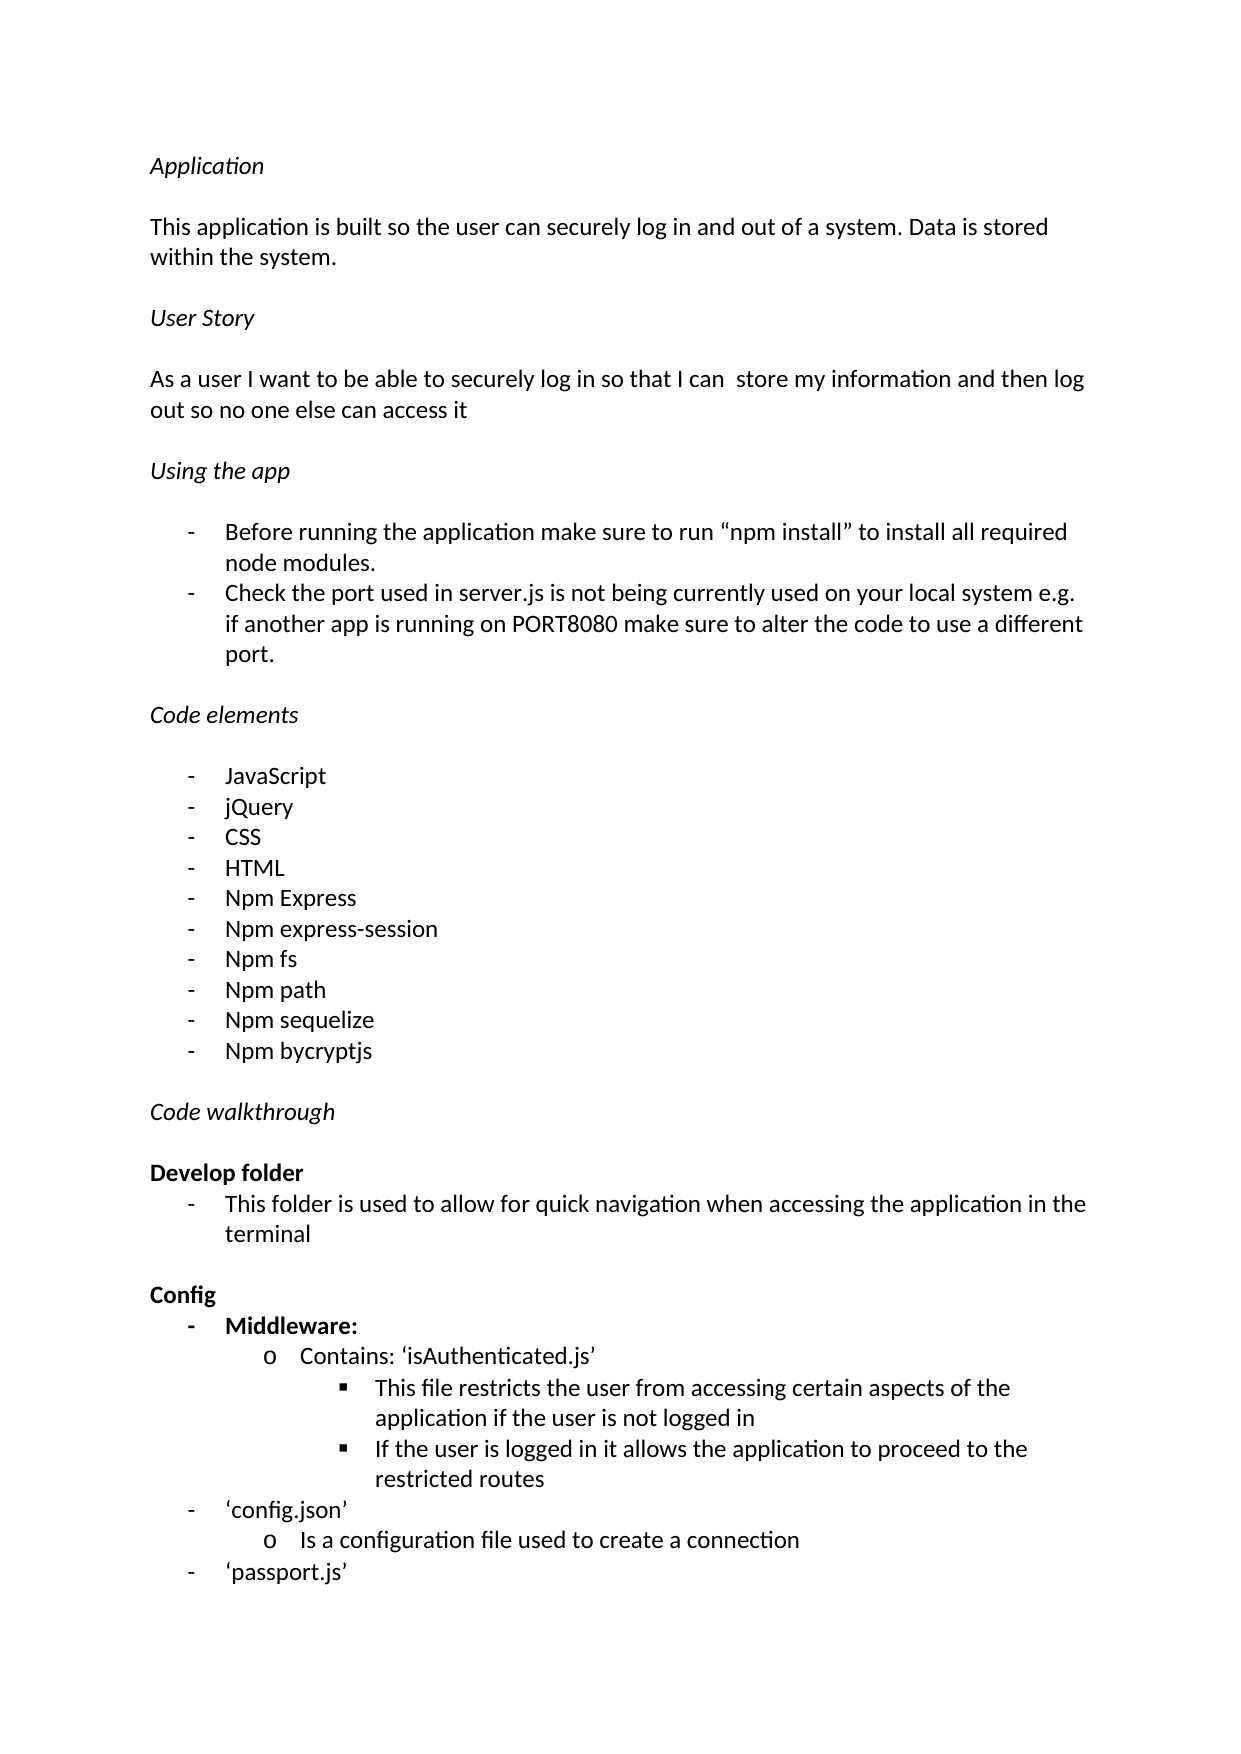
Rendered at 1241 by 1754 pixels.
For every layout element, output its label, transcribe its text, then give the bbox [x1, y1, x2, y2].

list This file restricts the user from accessing certain aspects of the application if the user is not logged in [337, 1372, 1090, 1433]
list Before running the application make sure to run “npm install” to install all required node modules. [187, 516, 1090, 577]
text Code elements [150, 699, 1090, 730]
text User Story [150, 303, 1090, 333]
text Application [150, 150, 1090, 181]
text Config [150, 1279, 1090, 1310]
list If the user is logged in it allows the application to proceed to the restricted routes [337, 1433, 1090, 1494]
text Code walkthrough [150, 1096, 1090, 1127]
list Is a configuration file used to create a connection [262, 1525, 1090, 1556]
list Check the port used in server.js is not being currently used on your local system e.g. if another app is running on PORT8080 make sure to alter the code to use a different port. [187, 577, 1090, 669]
list CSS [187, 821, 1090, 852]
list HTML [187, 852, 1090, 882]
list ‘config.json’ [187, 1494, 1090, 1525]
list Npm Express [187, 882, 1090, 913]
list Npm sequelize [187, 1004, 1090, 1035]
list Npm express-session [187, 913, 1090, 943]
list Npm bycryptjs [187, 1035, 1090, 1066]
list Npm path [187, 974, 1090, 1004]
text Develop folder [150, 1157, 1090, 1188]
list Middleware: [187, 1310, 1090, 1340]
text As a user I want to be able to securely log in so that I can store my information and then log out so no one else can access it [150, 364, 1090, 425]
list Contains: ‘isAuthenticated.js’ [262, 1340, 1090, 1372]
list ‘passport.js’ [187, 1556, 1090, 1587]
list JavaScript [187, 760, 1090, 791]
text Using the app [150, 455, 1090, 486]
text This application is built so the user can securely log in and out of a system. Data is stored within the system. [150, 211, 1090, 272]
list jQuery [187, 791, 1090, 821]
list This folder is used to allow for quick navigation when accessing the application in the terminal [187, 1188, 1090, 1249]
list Npm fs [187, 943, 1090, 974]
